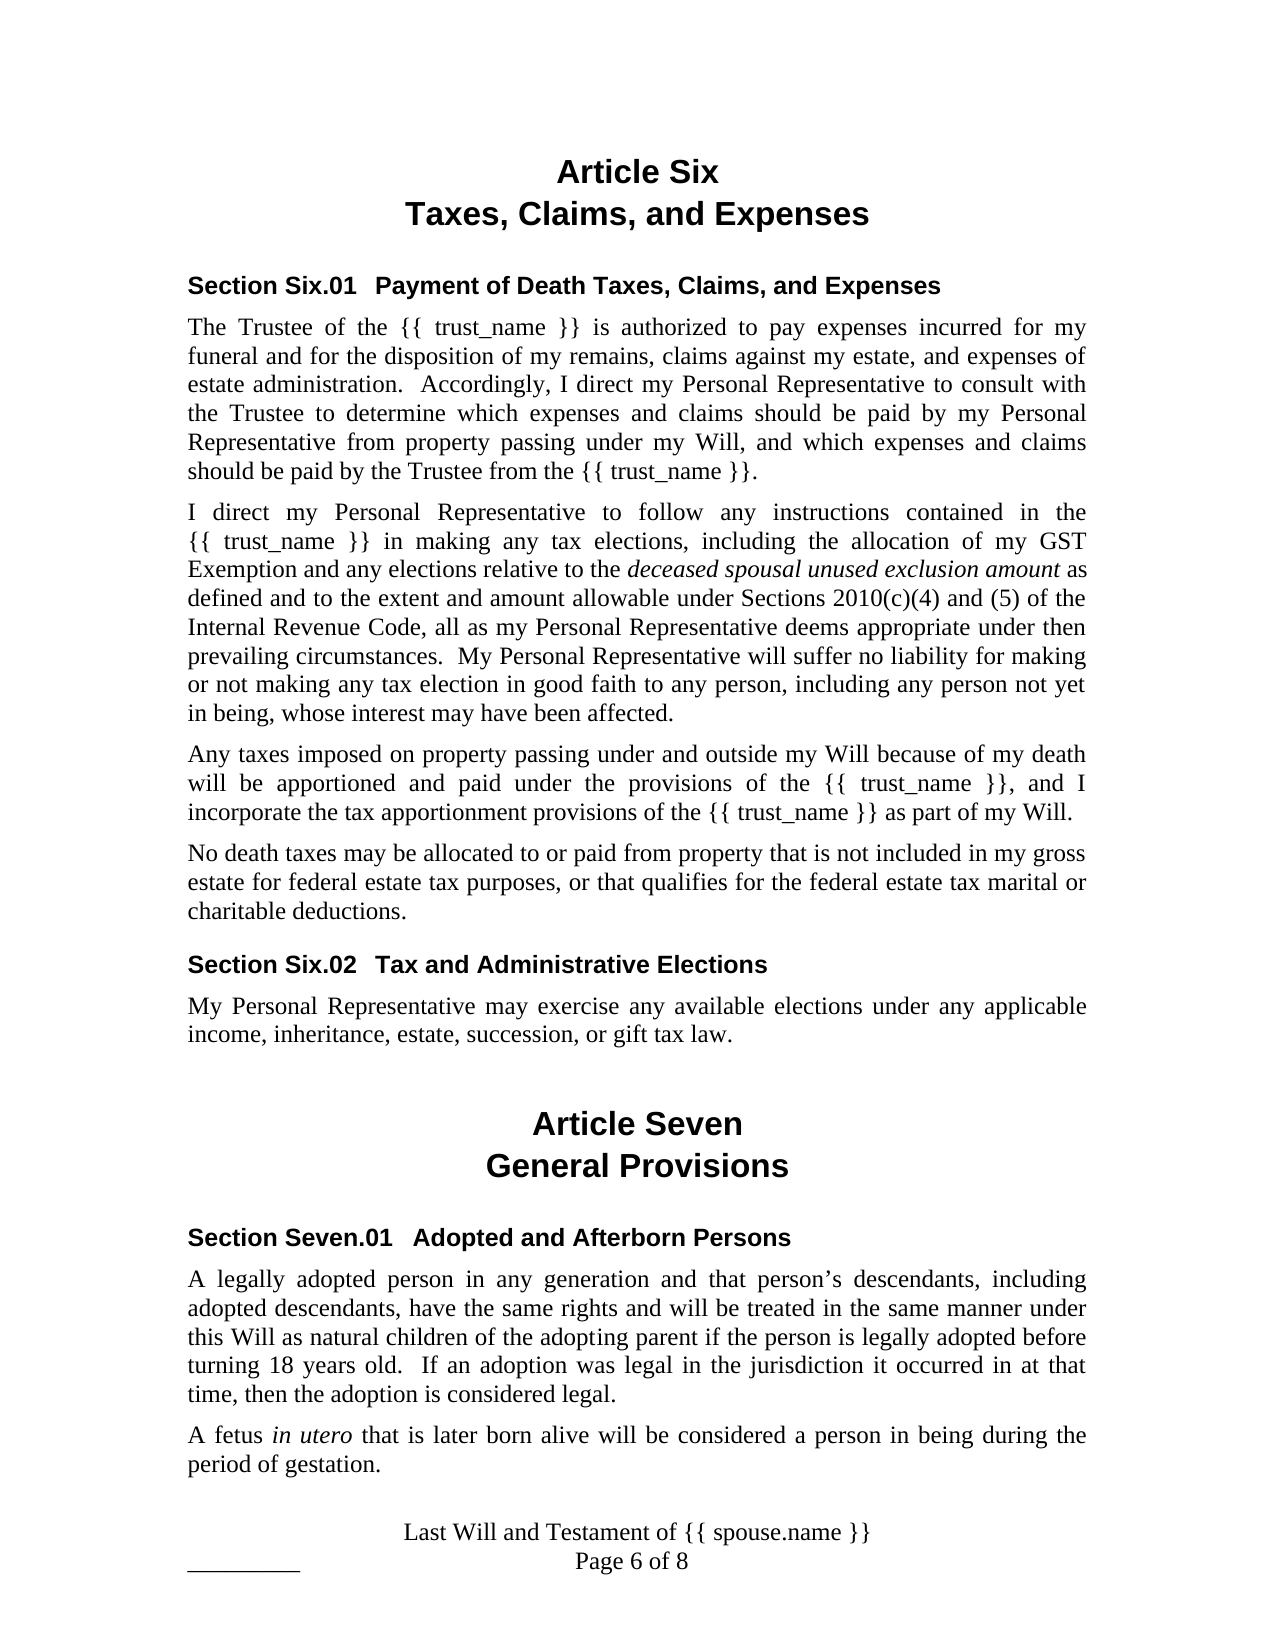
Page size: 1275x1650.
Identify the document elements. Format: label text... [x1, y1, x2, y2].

subtitle The Trustee of the {{ trust_name }} is authorized to pay expenses incurred for my funeral and for the disposition of my remains, claims against my estate, and expenses of estate administration. Accordingly, I direct my Personal Representative to consult with the Trustee to determine which expenses and claims should be paid by my Personal Representative from property passing under my Will, and which expenses and claims should be paid by the Trustee from the {{ trust_name }}. [187, 312, 1087, 484]
subtitle Payment of Death Taxes, Claims, and Expenses [187, 271, 1087, 299]
subtitle General Provisions [187, 1102, 1087, 1185]
subtitle A legally adopted person in any generation and that person’s descendants, including adopted descendants, have the same rights and will be treated in the same manner under this Will as natural children of the adopting parent if the person is legally adopted before turning 18 years old. If an adoption was legal in the jurisdiction it occurred in at that time, then the adoption is considered legal. [187, 1264, 1087, 1408]
subtitle No death taxes may be allocated to or paid from property that is not included in my gross estate for federal estate tax purposes, or that qualifies for the federal estate tax marital or charitable deductions. [187, 838, 1087, 924]
subtitle Tax and Administrative Elections [187, 949, 1087, 978]
subtitle Any taxes imposed on property passing under and outside my Will because of my death will be apportioned and paid under the provisions of the {{ trust_name }}, and I incorporate the tax apportionment provisions of the {{ trust_name }} as part of my Will. [187, 739, 1087, 826]
subtitle I direct my Personal Representative to follow any instructions contained in the {{ trust_name }} in making any tax elections, including the allocation of my GST Exemption and any elections relative to the deceased spousal unused exclusion amount as defined and to the extent and amount allowable under Sections 2010(c)(4) and (5) of the Internal Revenue Code, all as my Personal Representative deems appropriate under then prevailing circumstances. My Personal Representative will suffer no liability for making or not making any tax election in good faith to any person, including any person not yet in being, whose interest may have been affected. [187, 497, 1087, 727]
subtitle Adopted and Afterborn Persons [187, 1223, 1087, 1252]
subtitle A fetus in utero that is later born alive will be considered a person in being during the period of gestation. [187, 1420, 1087, 1478]
subtitle My Personal Representative may exercise any available elections under any applicable income, inheritance, estate, succession, or gift tax law. [187, 991, 1087, 1048]
subtitle Taxes, Claims, and Expenses [187, 150, 1087, 233]
